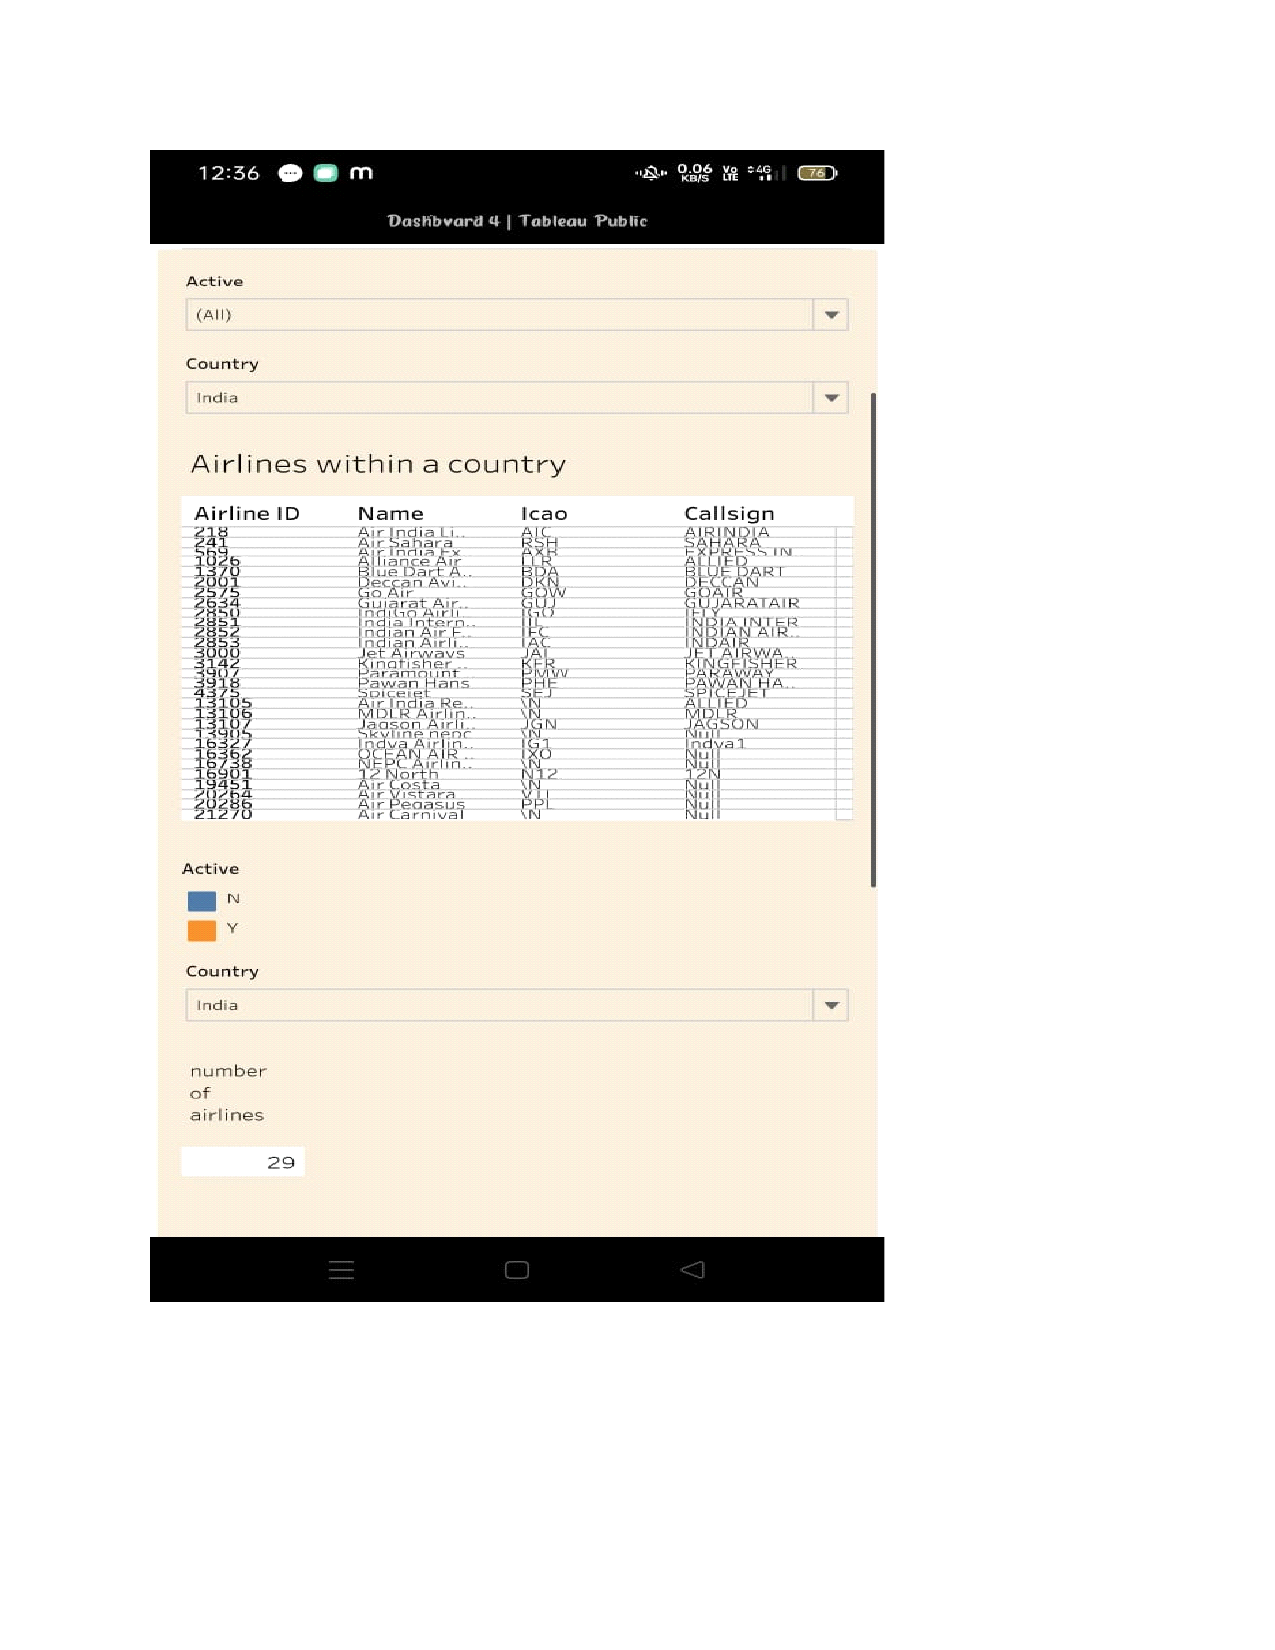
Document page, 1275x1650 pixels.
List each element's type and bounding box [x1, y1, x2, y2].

picture [150, 150, 885, 1302]
